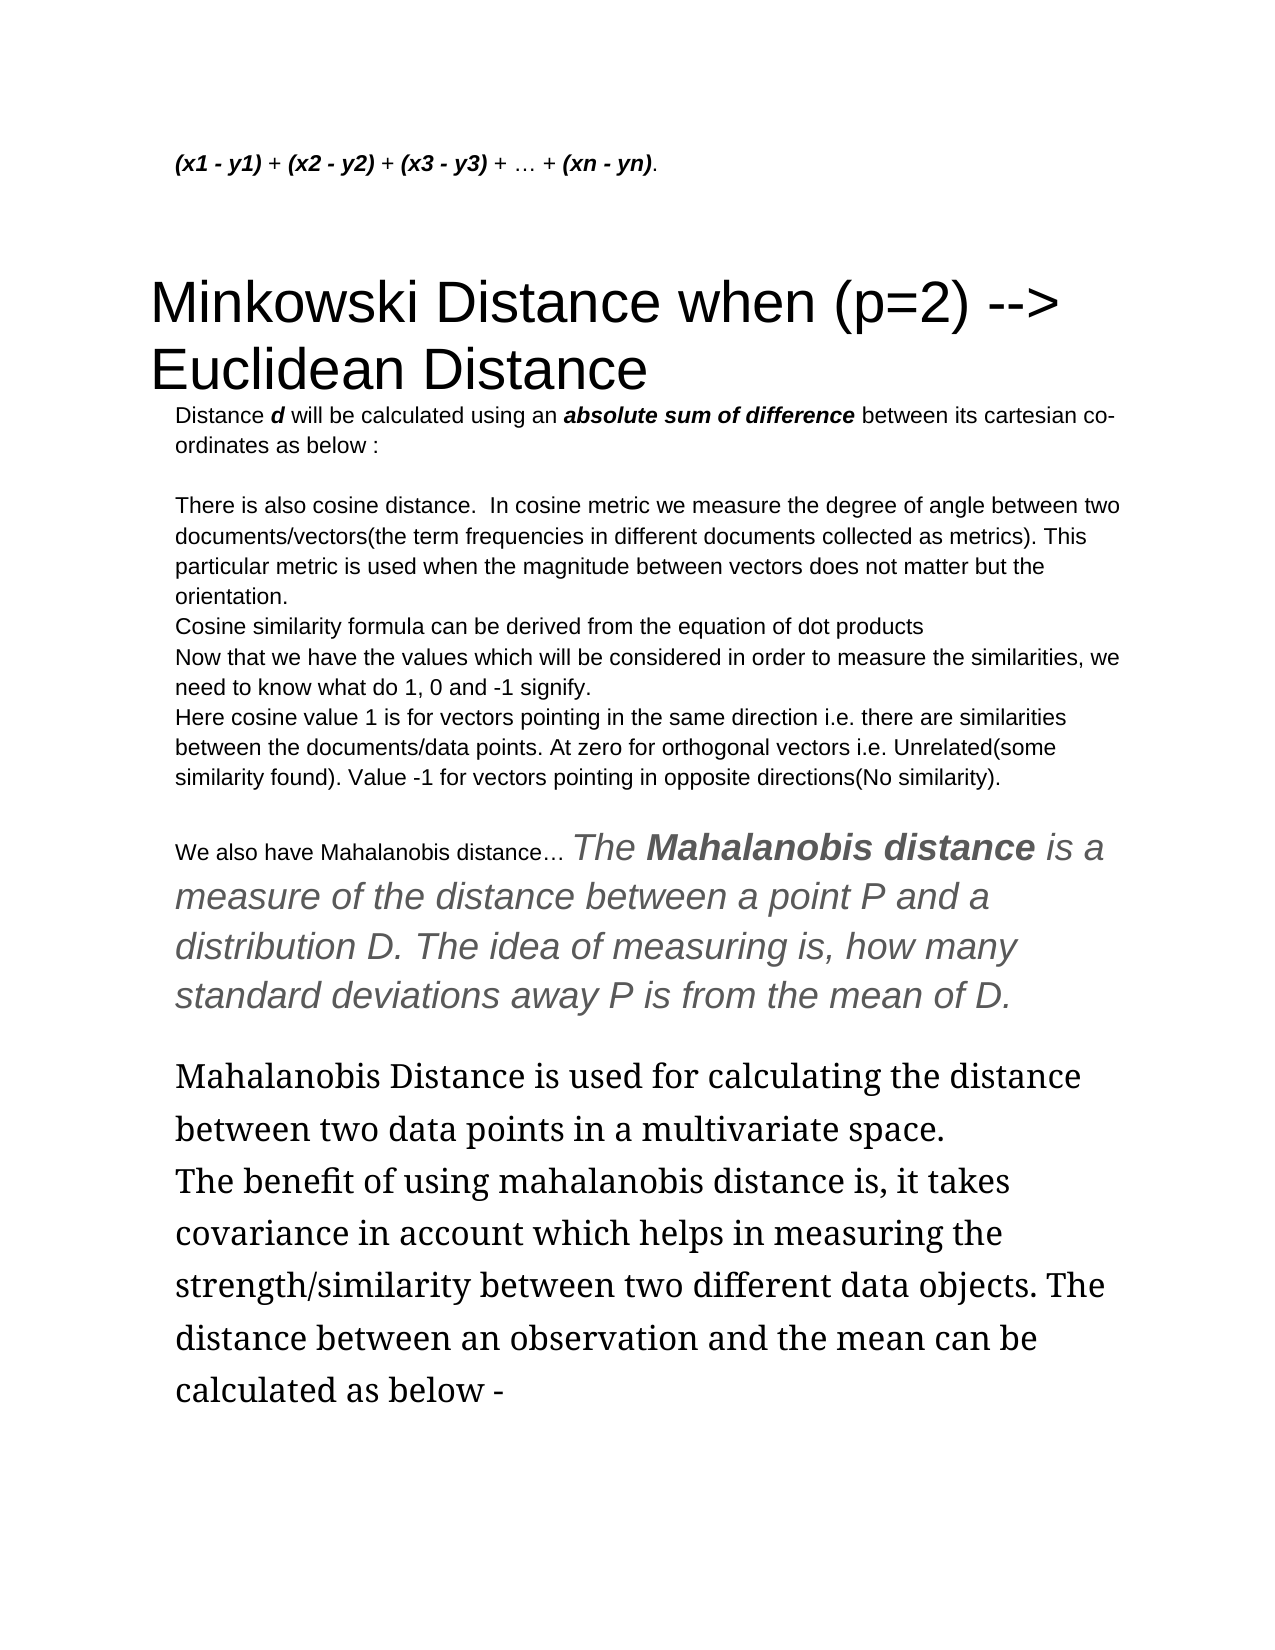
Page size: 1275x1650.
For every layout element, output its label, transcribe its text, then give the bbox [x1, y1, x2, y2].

text There is also cosine distance. In cosine metric we measure the degree of angle between two documents/vectors(the term frequencies in different documents collected as metrics). This particular metric is used when the magnitude between vectors does not matter but the orientation. [175, 492, 1125, 609]
text Cosine similarity formula can be derived from the equation of dot products [175, 613, 1125, 640]
text Mahalanobis Distance is used for calculating the distance between two data points in a multivariate space. [175, 1053, 1125, 1151]
text We also have Mahalanobis distance… The Mahalanobis distance is a measure of the distance between a point P and a distribution D. The idea of measuring is, how many standard deviations away P is from the mean of D. [175, 825, 1125, 1017]
text Distance d will be calculated using an absolute sum of difference between its cartesian co-ordinates as below : [175, 402, 1125, 458]
text Minkowski Distance when (p=2) --> Euclidean Distance [150, 268, 1125, 402]
text Now that we have the values which will be considered in order to measure the similarities, we need to know what do 1, 0 and -1 signify. [175, 643, 1125, 700]
text The benefit of using mahalanobis distance is, it takes covariance in account which helps in measuring the strength/similarity between two different data objects. The distance between an observation and the mean can be calculated as below - [175, 1158, 1125, 1412]
text (x1 - y1) + (x2 - y2) + (x3 - y3) + … + (xn - yn). [175, 150, 1125, 176]
text Here cosine value 1 is for vectors pointing in the same direction i.e. there are similarities between the documents/data points. At zero for orthogonal vectors i.e. Unrelated(some similarity found). Value -1 for vectors pointing in opposite directions(No similarity). [175, 704, 1125, 791]
